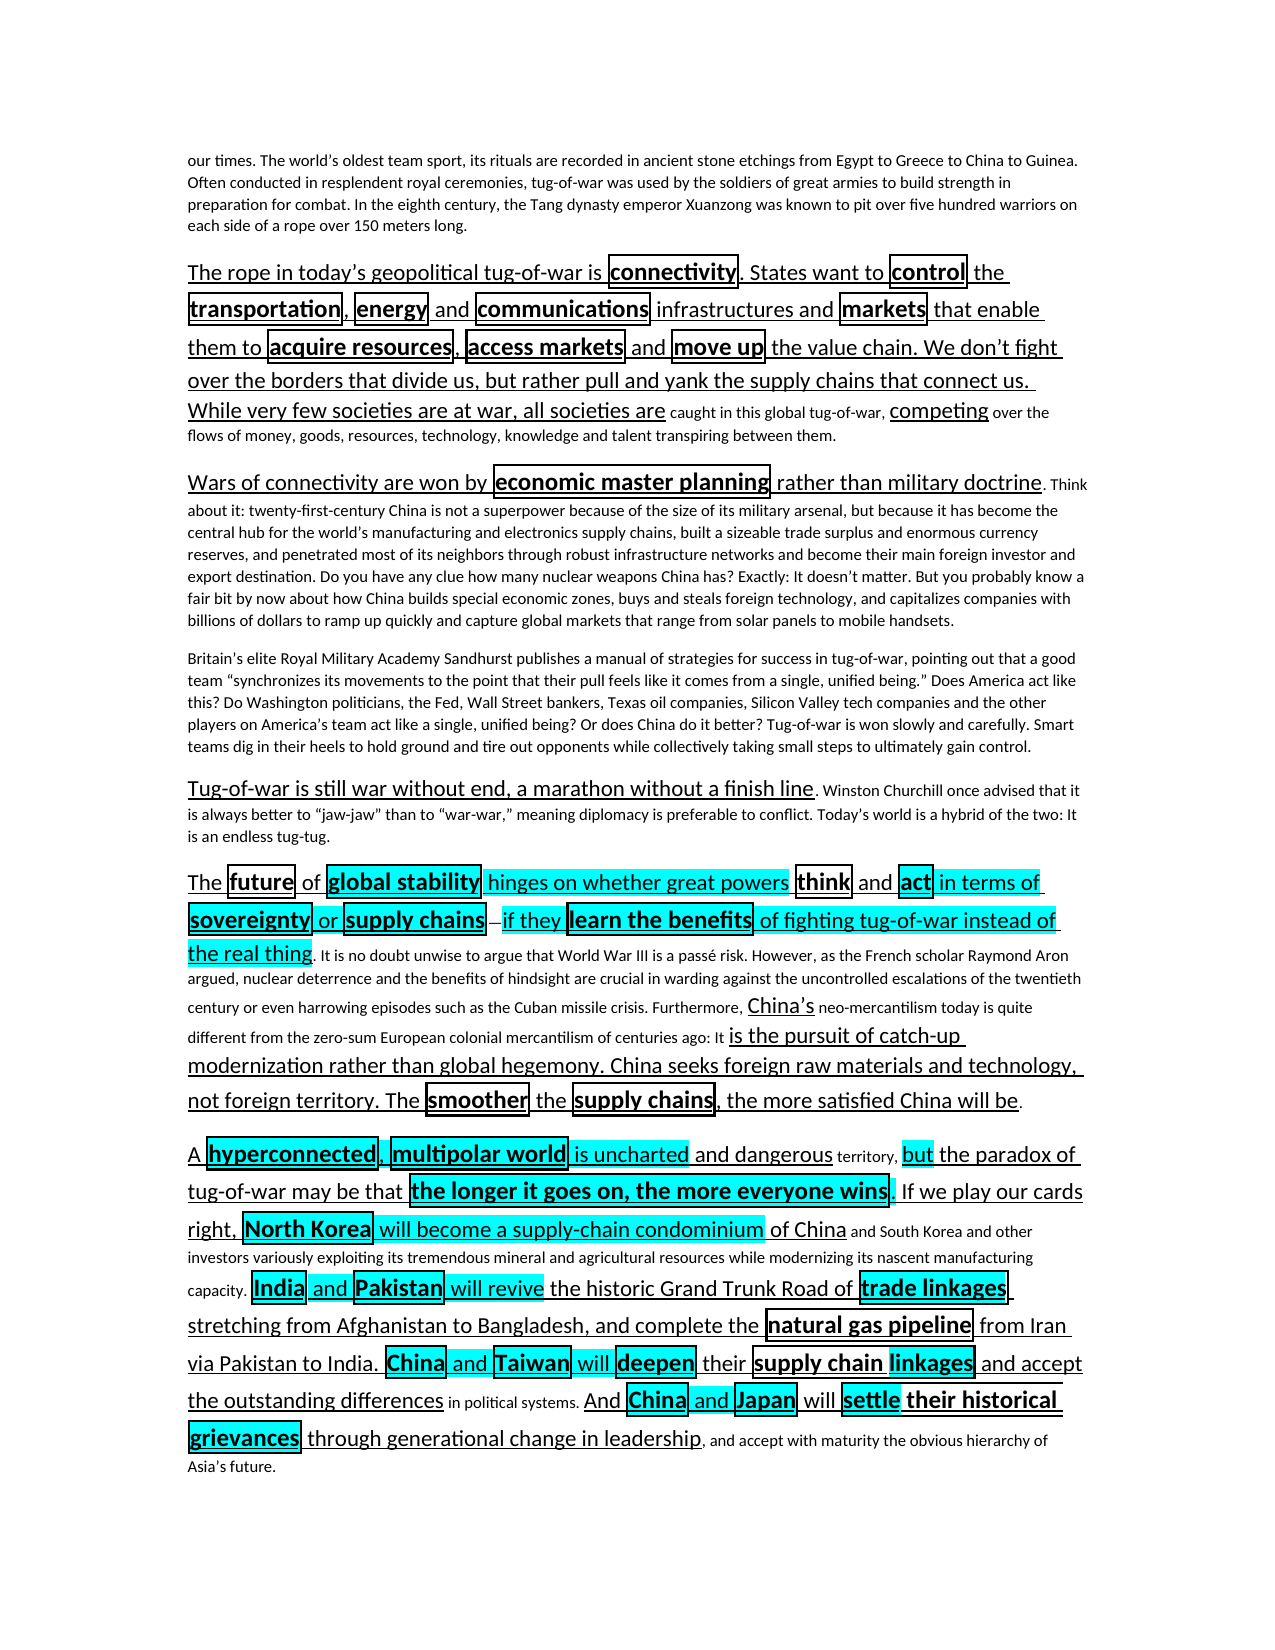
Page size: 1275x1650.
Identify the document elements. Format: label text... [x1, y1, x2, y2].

text Tug-of-war is still war without end, a marathon without a finish line. Winston Churchill once advised that it is always better to “jaw-jaw” than to “war-war,” meaning diplomacy is preferable to conflict. Today’s world is a hybrid of the two: It is an endless tug-tug. [187, 774, 1087, 846]
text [187, 150, 1087, 236]
text Wars of connectivity are won by economic master planning rather than military doctrine. Think about it: twenty-first-century China is not a superpower because of the size of its military arsenal, but because it has become the central hub for the world’s manufacturing and electronics supply chains, built a sizeable trade surplus and enormous currency reserves, and penetrated most of its neighbors through robust infrastructure networks and become their main foreign investor and export destination. Do you have any clue how many nuclear weapons China has? Exactly: It doesn’t matter. But you probably know a fair bit by now about how China builds special economic zones, buys and steals foreign technology, and capitalizes companies with billions of dollars to ramp up quickly and capture global markets that range from solar panels to mobile handsets. [187, 464, 1087, 630]
text The future of global stability hinges on whether great powers think and act in terms of sovereignty or supply chains—if they learn the benefits of fighting tug-of-war instead of the real thing. It is no doubt unwise to argue that World War III is a passé risk. However, as the French scholar Raymond Aron argued, nuclear deterrence and the benefits of hindsight are crucial in warding against the uncontrolled escalations of the twentieth century or even harrowing episodes such as the Cuban missile crisis. Furthermore, China’s neo-mercantilism today is quite different from the zero-sum European colonial mercantilism of centuries ago: It is the pursuit of catch-up modernization rather than global hegemony. China seeks foreign raw materials and technology, not foreign territory. The smoother the supply chains, the more satisfied China will be. [187, 864, 1087, 1117]
text Britain’s elite Royal Military Academy Sandhurst publishes a manual of strategies for success in tug-of-war, pointing out that a good team “synchronizes its movements to the point that their pull feels like it comes from a single, unified being.” Does America act like this? Do Washington politicians, the Fed, Wall Street bankers, Texas oil companies, Silicon Valley tech companies and the other players on America’s team act like a single, unified being? Or does China do it better? Tug-of-war is won slowly and carefully. Smart teams dig in their heels to hold ground and tire out opponents while collectively taking small steps to ultimately gain control. [187, 648, 1087, 756]
text The rope in today’s geopolitical tug-of-war is connectivity. States want to control the transportation, energy and communications infrastructures and markets that enable them to acquire resources, access markets and move up the value chain. We don’t fight over the borders that divide us, but rather pull and yank the supply chains that connect us. While very few societies are at war, all societies are caught in this global tug-of-war, competing over the flows of money, goods, resources, technology, knowledge and talent transpiring between them. [187, 254, 1087, 446]
text A hyperconnected, multipolar world is uncharted and dangerous territory, but the paradox of tug-of-war may be that the longer it goes on, the more everyone wins. If we play our cards right, North Korea will become a supply-chain condominium of China and South Korea and other investors variously exploiting its tremendous mineral and agricultural resources while modernizing its nascent manufacturing capacity. India and Pakistan will revive the historic Grand Trunk Road of trade linkages stretching from Afghanistan to Bangladesh, and complete the natural gas pipeline from Iran via Pakistan to India. China and Taiwan will deepen their supply chain linkages and accept the outstanding differences in political systems. And China and Japan will settle their historical grievances through generational change in leadership, and accept with maturity the obvious hierarchy of Asia’s future. [187, 1136, 1087, 1476]
